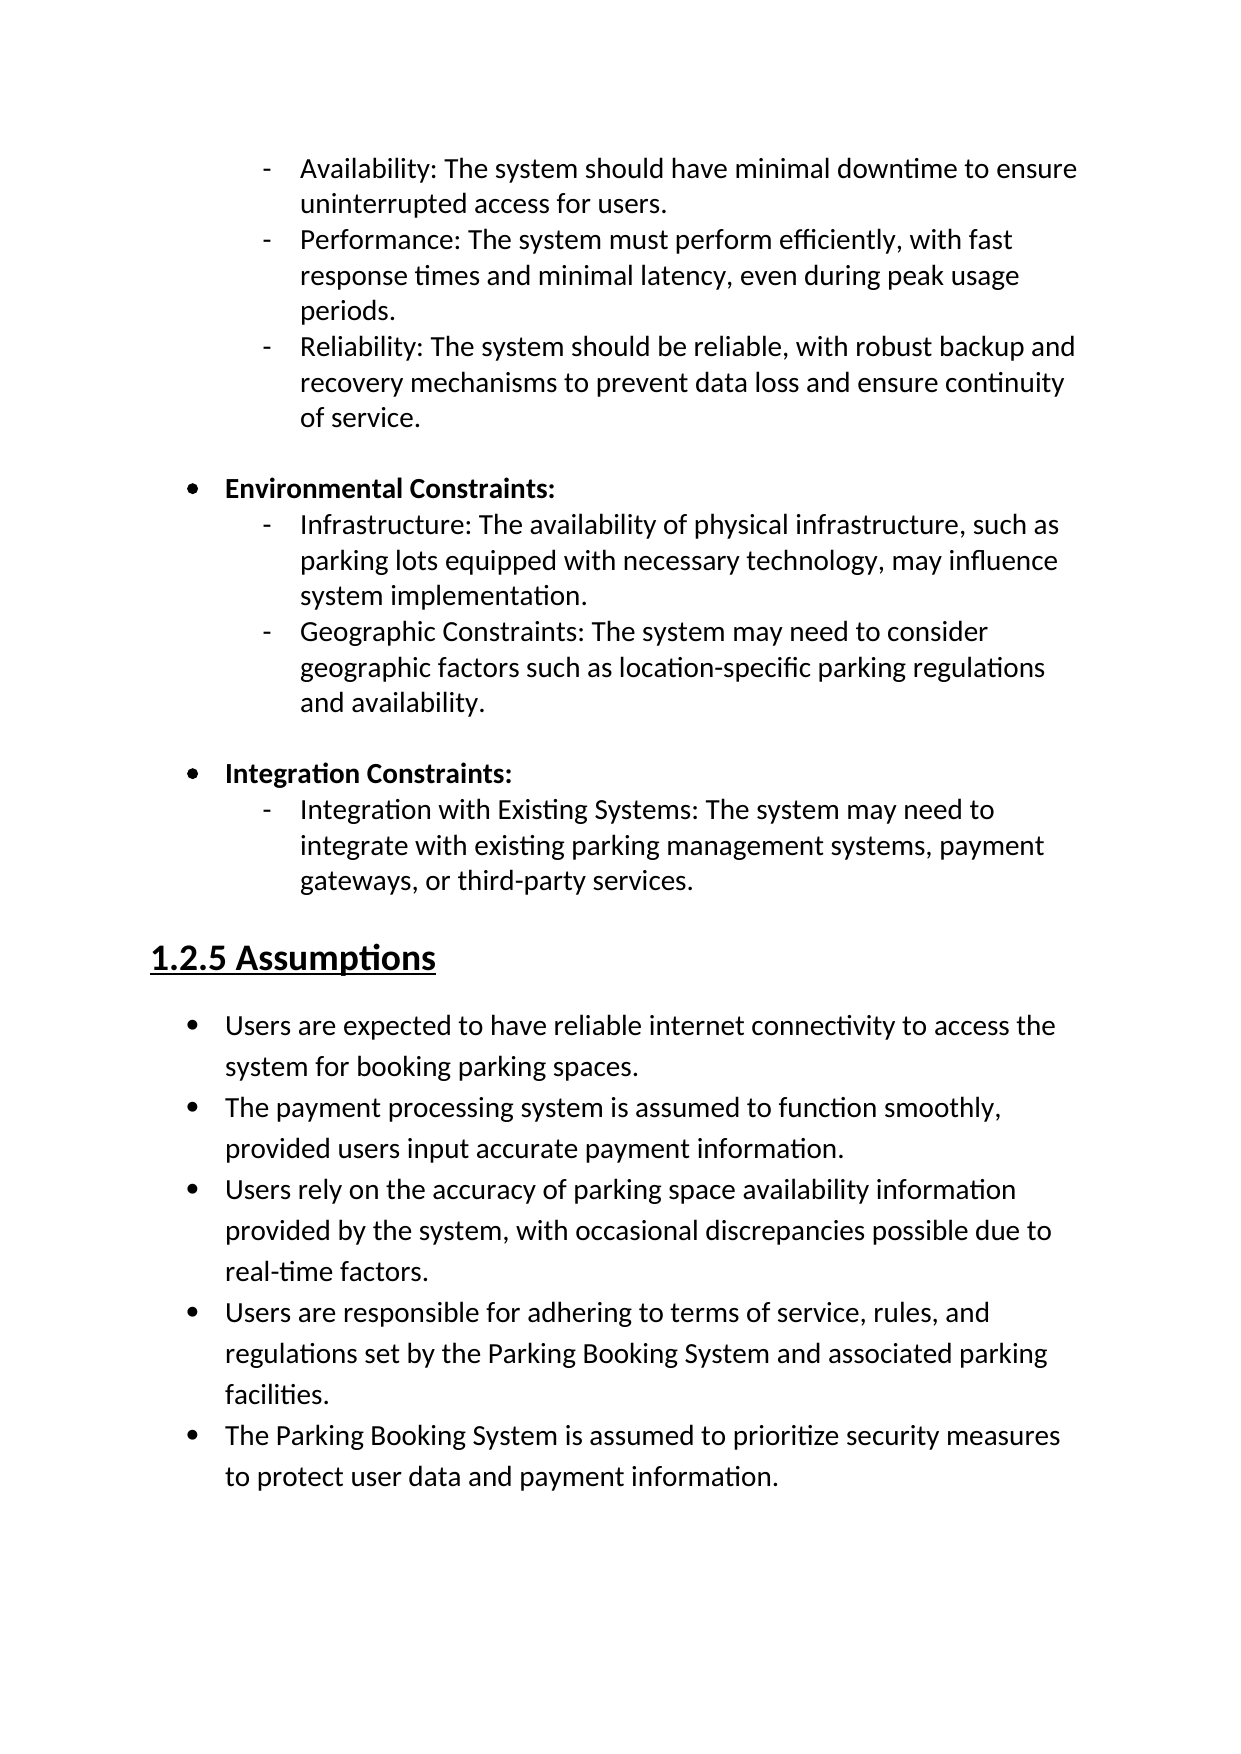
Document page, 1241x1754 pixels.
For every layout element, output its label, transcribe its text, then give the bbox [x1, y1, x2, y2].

list Users are expected to have reliable internet connectivity to access the system for booking parking spaces. [187, 1007, 1090, 1084]
list Users rely on the accuracy of parking space availability information provided by the system, with occasional discrepancies possible due to real-time factors. [187, 1171, 1090, 1288]
list Integration with Existing Systems: The system may need to integrate with existing parking management systems, payment gateways, or third-party services. [262, 791, 1090, 898]
text 1.2.5 Assumptions [150, 934, 1090, 979]
list Availability: The system should have minimal downtime to ensure uninterrupted access for users. [262, 150, 1090, 221]
list Environmental Constraints: [187, 471, 1090, 506]
list Integration Constraints: [187, 756, 1090, 791]
list The payment processing system is assumed to function smoothly, provided users input accurate payment information. [187, 1089, 1090, 1166]
list Users are responsible for adhering to terms of service, rules, and regulations set by the Parking Booking System and associated parking facilities. [187, 1294, 1090, 1411]
list Reliability: The system should be reliable, with robust backup and recovery mechanisms to prevent data loss and ensure continuity of service. [262, 328, 1090, 435]
list Infrastructure: The availability of physical infrastructure, such as parking lots equipped with necessary technology, may influence system implementation. [262, 506, 1090, 613]
list The Parking Booking System is assumed to prioritize security measures to protect user data and payment information. [187, 1417, 1090, 1493]
list Geographic Constraints: The system may need to consider geographic factors such as location-specific parking regulations and availability. [262, 613, 1090, 720]
list Performance: The system must perform efficiently, with fast response times and minimal latency, even during peak usage periods. [262, 221, 1090, 328]
